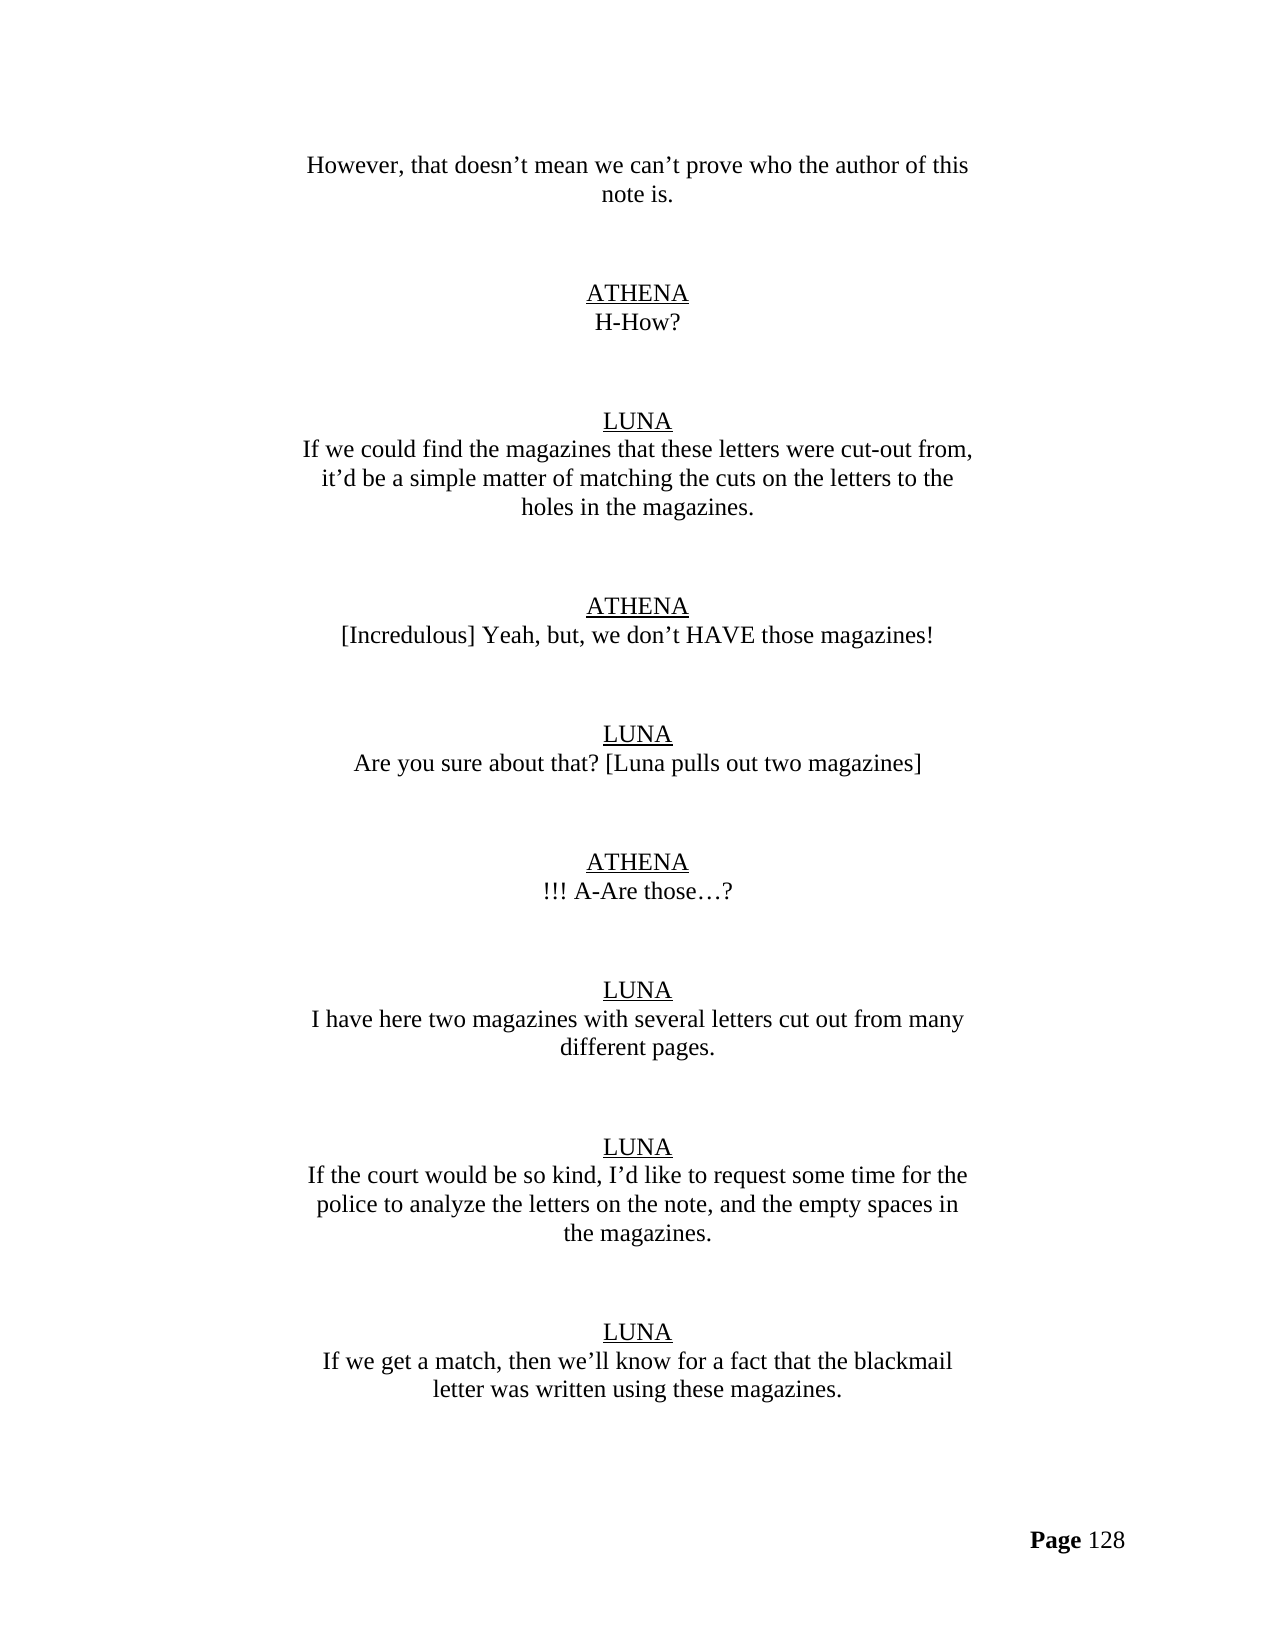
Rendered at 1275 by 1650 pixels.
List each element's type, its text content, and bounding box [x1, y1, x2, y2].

text ATHENA !!! A-Are those…? [300, 847, 975, 904]
text LUNA If we could find the magazines that these letters were cut-out from, it’d be a simple matter of matching the cuts on the letters to the holes in the magazines. [300, 406, 975, 521]
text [300, 150, 975, 207]
text ATHENA H-How? [300, 278, 975, 335]
text LUNA Are you sure about that? [Luna pulls out two magazines] [300, 719, 975, 777]
text LUNA If we get a match, then we’ll know for a fact that the blackmail letter was written using these magazines. [300, 1317, 975, 1403]
text LUNA I have here two magazines with several letters cut out from many different pages. [300, 975, 975, 1061]
text LUNA If the court would be so kind, I’d like to request some time for the police to analyze the letters on the note, and the empty spaces in the magazines. [300, 1132, 975, 1247]
text ATHENA [Incredulous] Yeah, but, we don’t HAVE those magazines! [300, 591, 975, 649]
